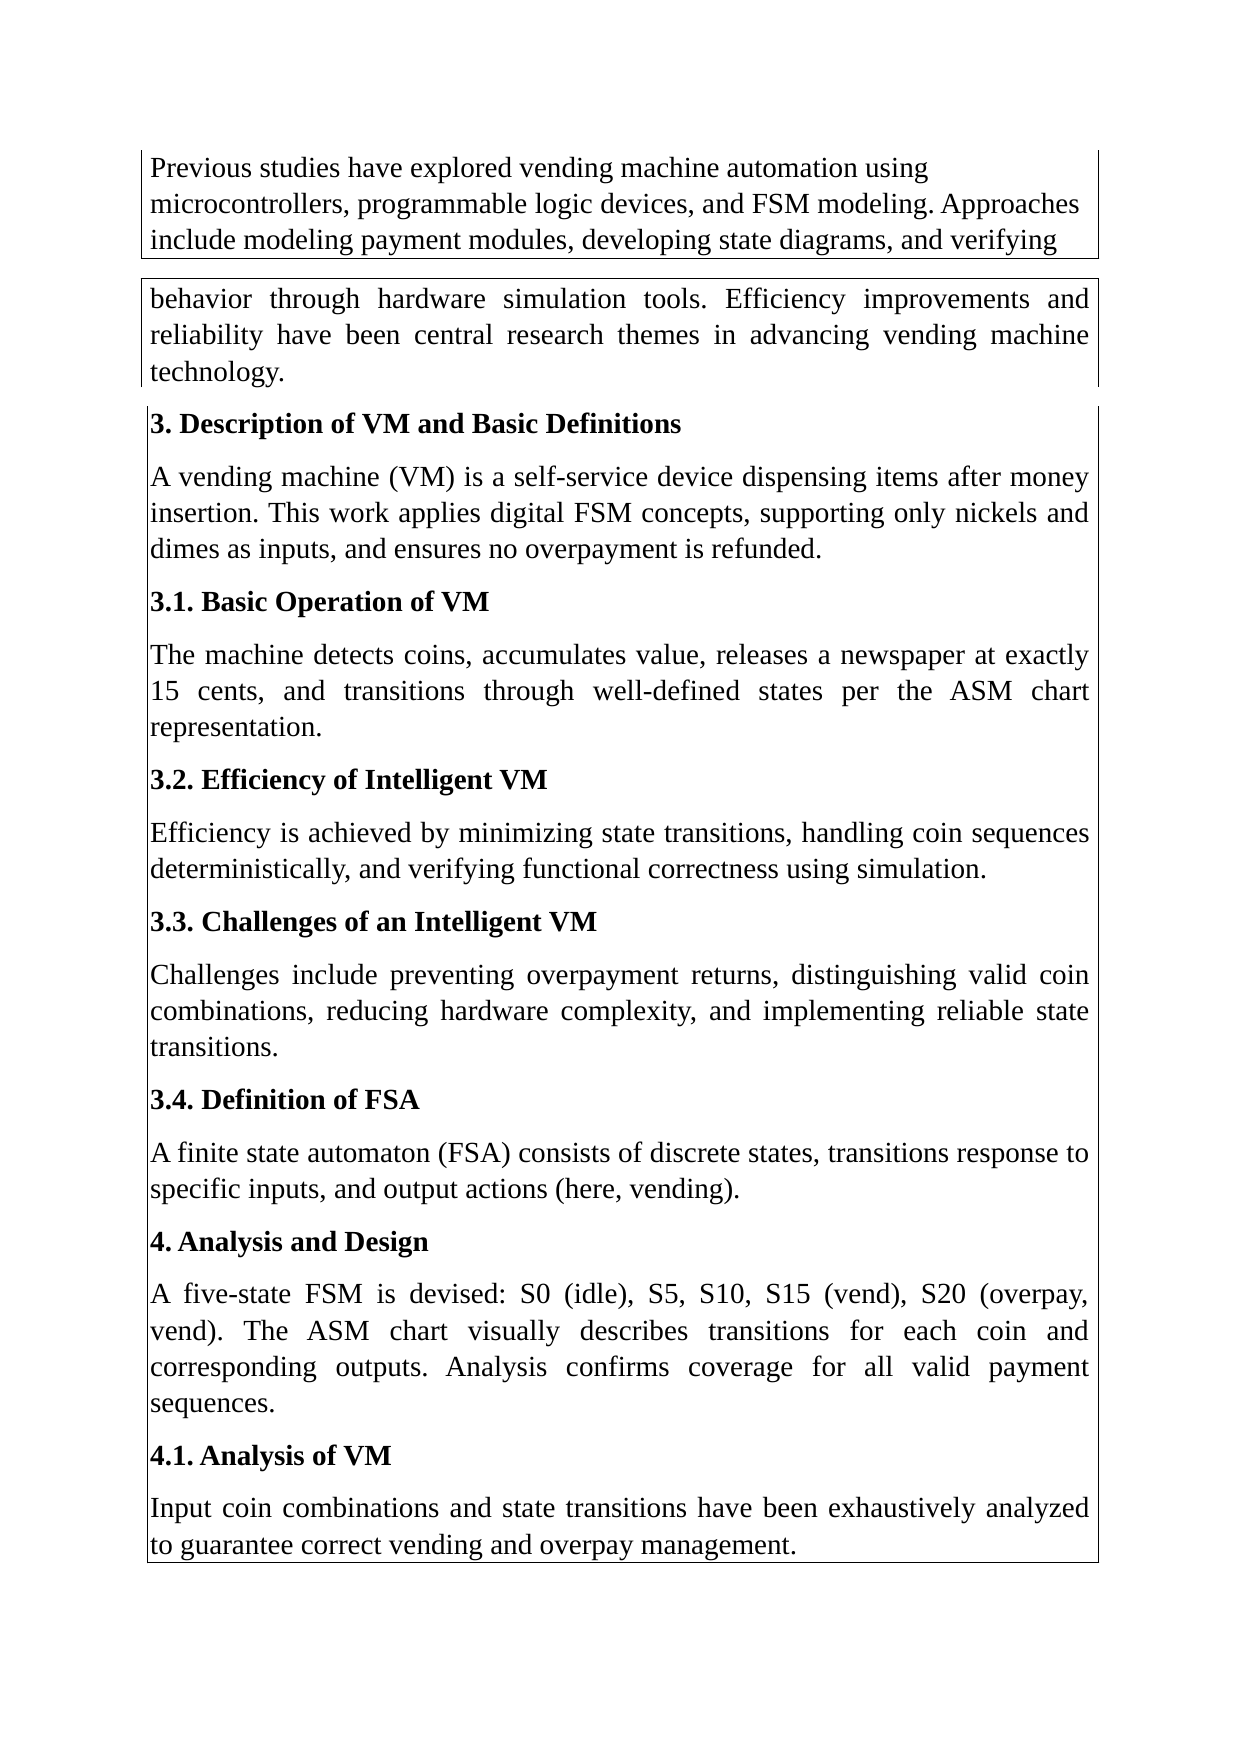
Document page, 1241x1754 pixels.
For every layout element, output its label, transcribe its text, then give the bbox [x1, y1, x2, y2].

text 4.1. Analysis of VM [148, 1438, 1098, 1471]
text Previous studies have explored vending machine automation using microcontrollers, programmable logic devices, and FSM modeling. Approaches include modeling payment modules, developing state diagrams, and verifying [142, 150, 1098, 258]
text 3.3. Challenges of an Intelligent VM [148, 904, 1098, 938]
text The machine detects coins, accumulates value, releases a newspaper at exactly 15 cents, and transitions through well-defined states per the ASM chart representation. [148, 637, 1098, 743]
text A vending machine (VM) is a self-service device dispensing items after money insertion. This work applies digital FSM concepts, supporting only nickels and dimes as inputs, and ensures no overpayment is refunded. [148, 459, 1098, 565]
text behavior through hardware simulation tools. Efficiency improvements and reliability have been central research themes in advancing vending machine technology. [142, 279, 1098, 387]
text 3. Description of VM and Basic Definitions [148, 406, 1098, 440]
text 3.4. Definition of FSA [148, 1082, 1098, 1116]
text Efficiency is achieved by minimizing state transitions, handling coin sequences deterministically, and verifying functional correctness using simulation. [148, 815, 1098, 885]
text 4. Analysis and Design [148, 1224, 1098, 1257]
text Challenges include preventing overpayment returns, distinguishing valid coin combinations, reducing hardware complexity, and implementing reliable state transitions. [148, 957, 1098, 1063]
text 3.1. Basic Operation of VM [148, 584, 1098, 618]
text A five-state FSM is devised: S0 (idle), S5, S10, S15 (vend), S20 (overpay, vend). The ASM chart visually describes transitions for each coin and corresponding outputs. Analysis confirms coverage for all valid payment sequences. [148, 1277, 1098, 1418]
text 3.2. Efficiency of Intelligent VM [148, 762, 1098, 796]
text Input coin combinations and state transitions have been exhaustively analyzed to guarantee correct vending and overpay management. [148, 1491, 1098, 1562]
text A finite state automaton (FSA) consists of discrete states, transitions response to specific inputs, and output actions (here, vending). [148, 1135, 1098, 1204]
